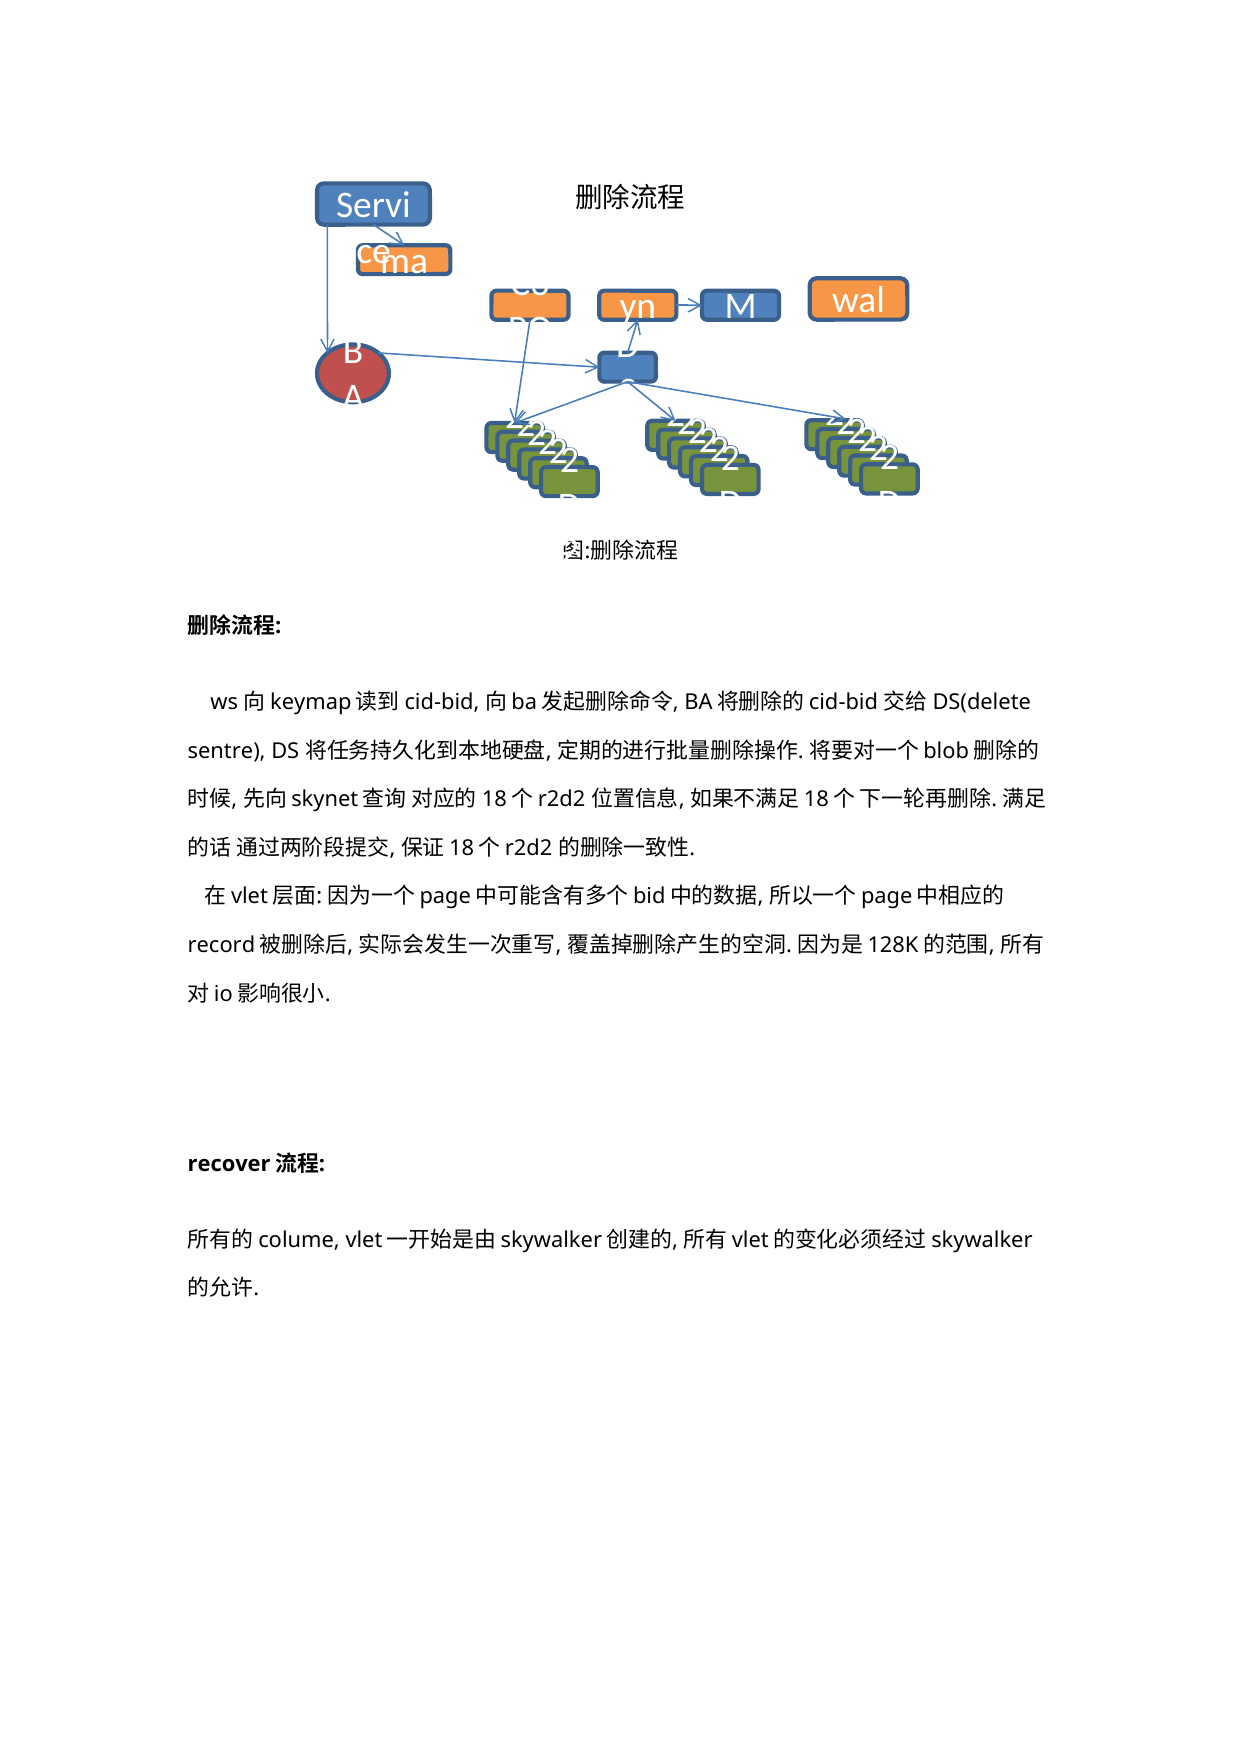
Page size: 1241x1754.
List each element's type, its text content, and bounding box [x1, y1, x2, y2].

text ws 向keymap读到 cid-bid, 向ba发起删除命令, BA将删除的cid-bid 交给 DS(delete sentre), DS 将任务持久化到本地硬盘, 定期的进行批量删除操作. 将要对一个blob删除的时候, 先向skynet查询 对应的 18个 r2d2 位置信息, 如果不满足18个 下一轮再删除. 满足的话 通过两阶段提交, 保证18个r2d2 的删除一致性. [187, 684, 1053, 862]
text 所有的 colume, vlet一开始是由skywalker创建的, 所有vlet的变化必须经过 skywalker的允许. [187, 1221, 1053, 1303]
text 在vlet层面: 因为一个page中可能含有多个bid中的数据, 所以一个page中相应的record被删除后, 实际会发生一次重写, 覆盖掉删除产生的空洞. 因为是128K的范围, 所有对io影响很小. [187, 878, 1053, 1008]
text 图:删除流程 [187, 533, 1053, 565]
subtitle 删除流程: [187, 608, 1053, 641]
subtitle recover流程: [187, 1146, 1053, 1178]
